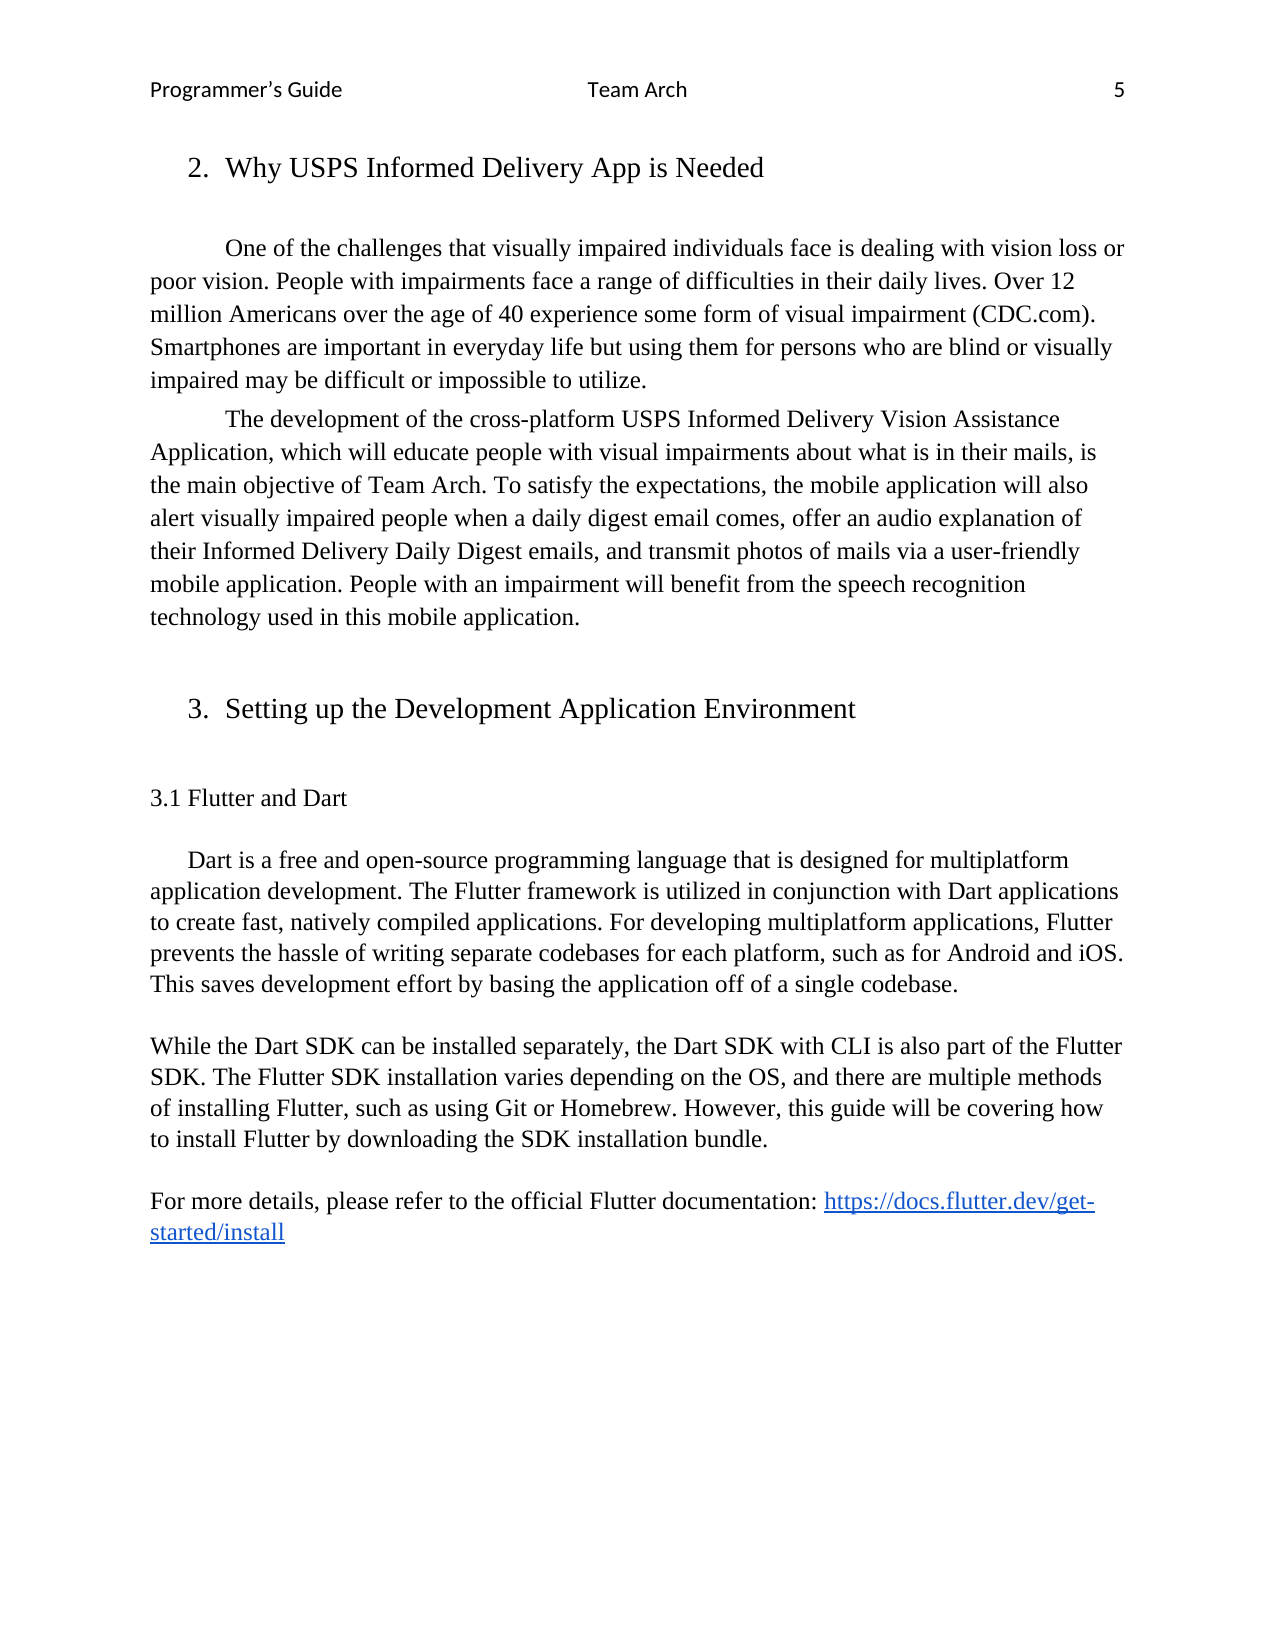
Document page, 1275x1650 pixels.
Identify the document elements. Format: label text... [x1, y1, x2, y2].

subtitle Why USPS Informed Delivery App is Needed [187, 150, 1125, 183]
text Dart is a free and open-source programming language that is designed for multiplatform application development. The Flutter framework is utilized in conjunction with Dart applications to create fast, natively compiled applications. For developing multiplatform applications, Flutter prevents the hassle of writing separate codebases for each platform, such as for Android and iOS. This saves development effort by basing the application off of a single codebase. [150, 845, 1125, 998]
subtitle Setting up the Development Application Environment [187, 692, 1125, 725]
text The development of the cross-platform USPS Informed Delivery Vision Assistance Application, which will educate people with visual impairments about what is in their mails, is the main objective of Team Arch. To satisfy the expectations, the mobile application will also alert visually impaired people when a daily digest email comes, offer an audio explanation of their Informed Delivery Daily Digest emails, and transmit photos of mails via a user-friendly mobile application. People with an impairment will benefit from the speech recognition technology used in this mobile application. [150, 404, 1125, 631]
text For more details, please refer to the official Flutter documentation: https://docs.flutter.dev/get-started/install [150, 1186, 1125, 1246]
text While the Dart SDK can be installed separately, the Dart SDK with CLI is also part of the Flutter SDK. The Flutter SDK installation varies depending on the OS, and there are multiple methods of installing Flutter, such as using Git or Homebrew. However, this guide will be covering how to install Flutter by downloading the SDK installation bundle. [150, 1031, 1125, 1153]
text One of the challenges that visually impaired individuals face is dealing with vision loss or poor vision. People with impairments face a range of difficulties in their daily lives. Over 12 million Americans over the age of 40 experience some form of visual impairment (CDC.com). Smartphones are important in everyday life but using them for persons who are blind or visually impaired may be difficult or impossible to utilize. [150, 233, 1125, 394]
subtitle 3.1 Flutter and Dart [150, 783, 1125, 812]
